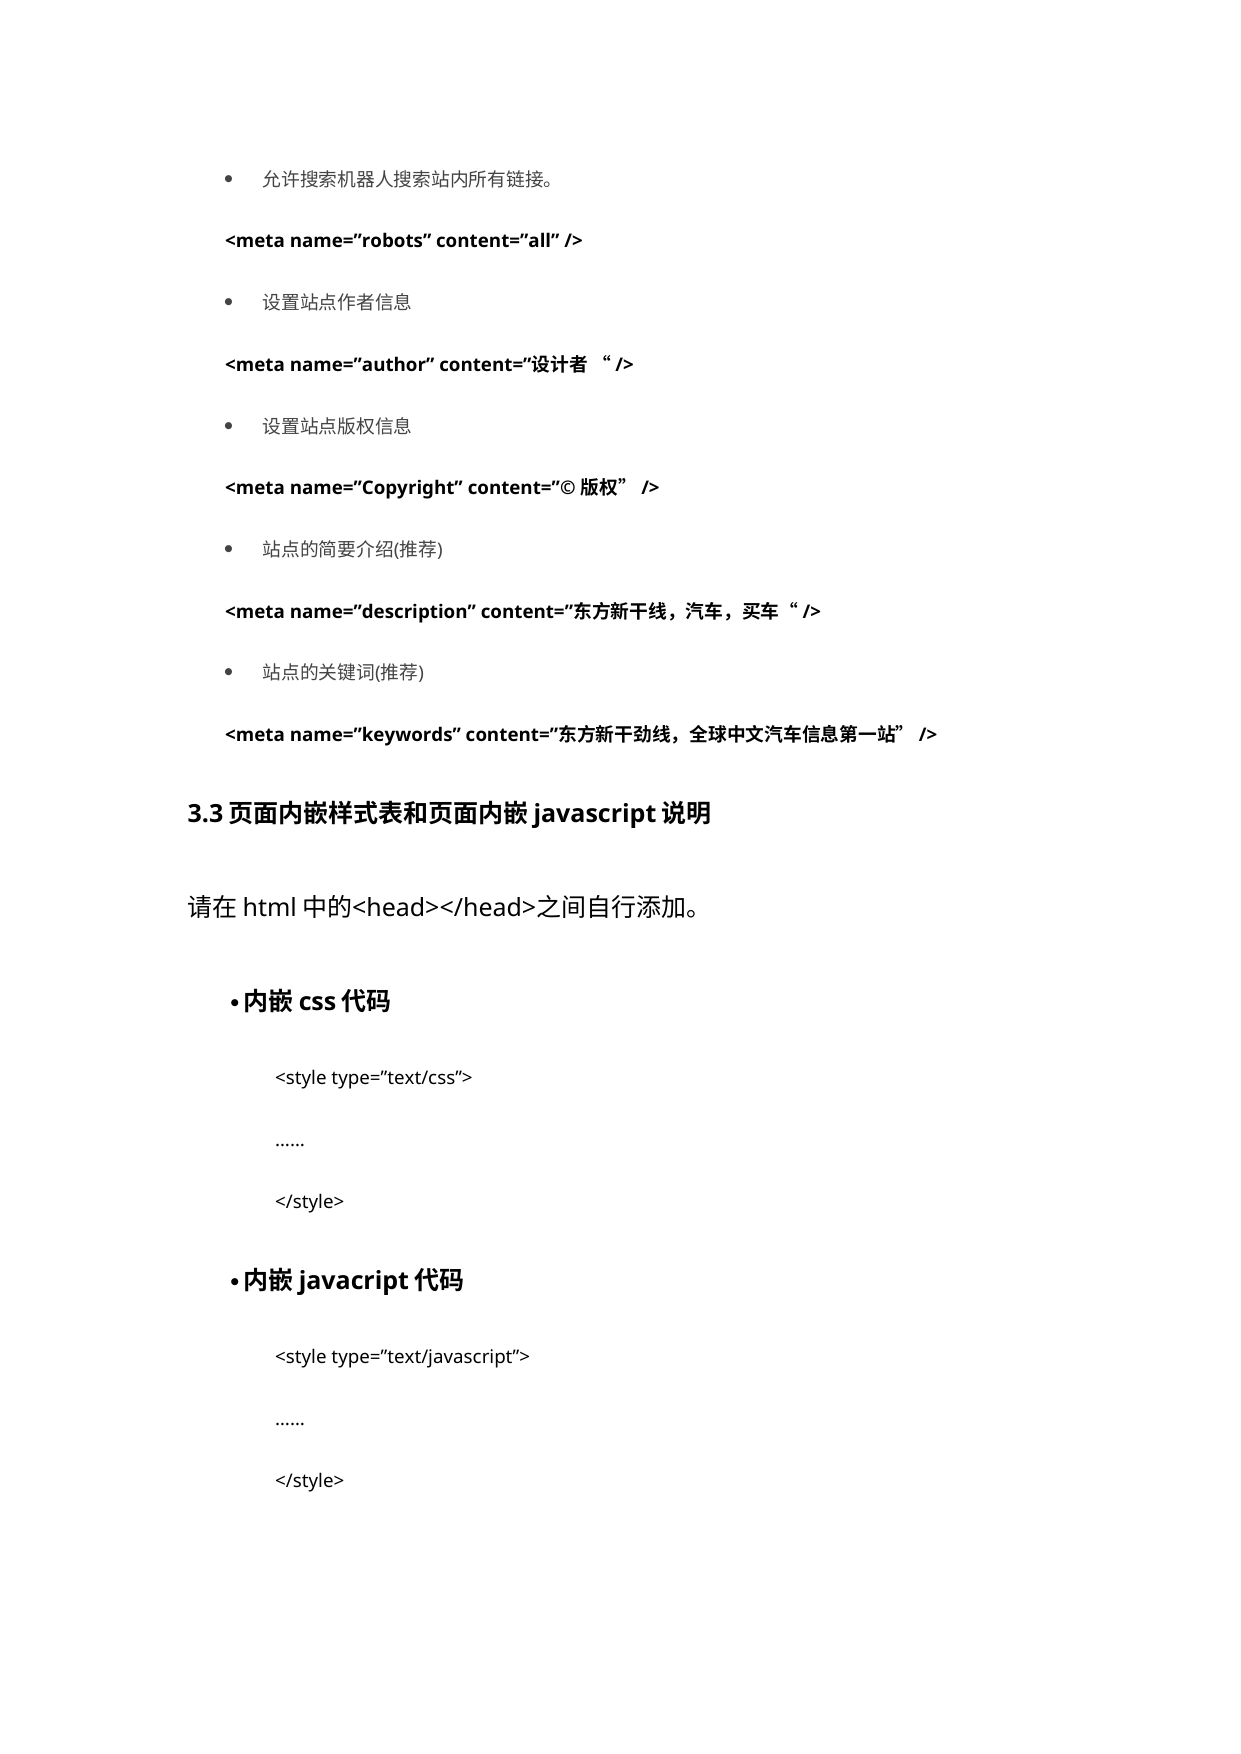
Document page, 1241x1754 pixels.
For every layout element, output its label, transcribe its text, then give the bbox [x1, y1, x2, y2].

text <meta name=”author” content=”设计者 “ /> [225, 347, 1053, 379]
text </style> [275, 1184, 1053, 1217]
list 设置站点版权信息 [225, 409, 1053, 441]
text  内嵌css代码 [231, 967, 1053, 1032]
text <meta name=”keywords” content=”东方新干劲线，全球中文汽车信息第一站” /> [225, 717, 1053, 749]
text 请在html中的<head></head>之间自行添加。 [187, 873, 1053, 938]
text  内嵌javacript代码 [231, 1246, 1053, 1311]
text 3.3页面内嵌样式表和页面内嵌javascript说明 [187, 779, 1053, 844]
list 允许搜索机器人搜索站内所有链接。 [225, 162, 1053, 194]
text <meta name=”Copyright” content=”© 版权” /> [225, 470, 1053, 503]
text <meta name=”robots” content=”all” /> [187, 224, 1053, 256]
list 站点的关键词(推荐) [225, 655, 1053, 688]
text <style type=”text/css”> [275, 1061, 1053, 1094]
text <style type=”text/javascript”> [275, 1340, 1053, 1373]
text <meta name=”description” content=”东方新干线，汽车，买车“ /> [225, 594, 1053, 626]
text …… [275, 1402, 1053, 1434]
list 站点的简要介绍(推荐) [225, 532, 1053, 564]
list 设置站点作者信息 [225, 285, 1053, 318]
text </style> [275, 1464, 1053, 1496]
text …… [275, 1123, 1053, 1155]
